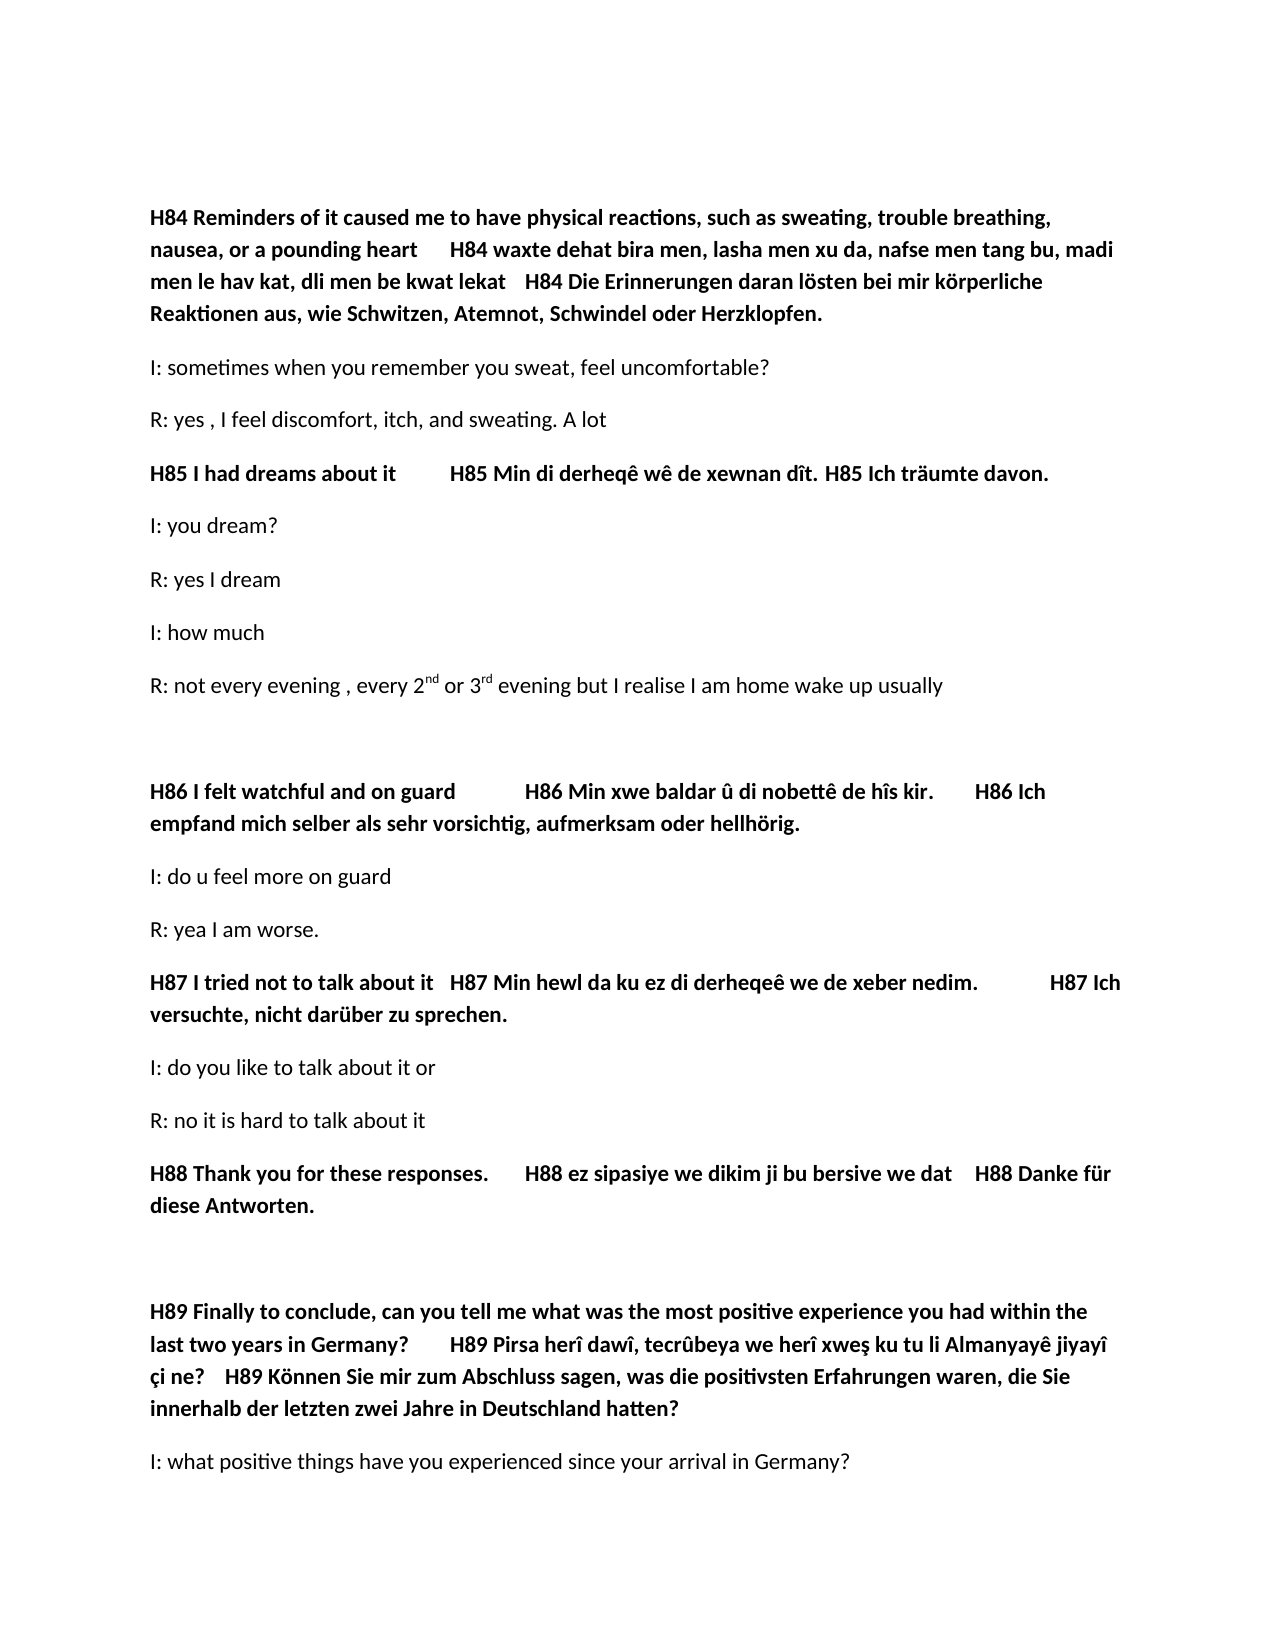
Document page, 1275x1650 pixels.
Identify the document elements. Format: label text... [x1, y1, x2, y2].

text R: no it is hard to talk about it [150, 1106, 1125, 1134]
text H88 Thank you for these responses. H88 ez sipasiye we dikim ji bu bersive we dat H88 Danke für diese Antworten. [150, 1159, 1125, 1219]
text H84 Reminders of it caused me to have physical reactions, such as sweating, trouble breathing, nausea, or a pounding heart H84 waxte dehat bira men, lasha men xu da, nafse men tang bu, madi men le hav kat, dli men be kwat lekat H84 Die Erinnerungen daran lösten bei mir körperliche Reaktionen aus, wie Schwitzen, Atemnot, Schwindel oder Herzklopfen. [150, 203, 1125, 328]
text H89 Finally to conclude, can you tell me what was the most positive experience you had within the last two years in Germany? H89 Pirsa herî dawî, tecrûbeya we herî xweş ku tu li Almanyayê jiyayî çi ne? H89 Können Sie mir zum Abschluss sagen, was die positivsten Erfahrungen waren, die Sie innerhalb der letzten zwei Jahre in Deutschland hatten? [150, 1297, 1125, 1422]
text R: yes , I feel discomfort, itch, and sweating. A lot [150, 406, 1125, 434]
text I: you dream? [150, 512, 1125, 540]
text I: sometimes when you remember you sweat, feel uncomfortable? [150, 353, 1125, 381]
text I: do u feel more on guard [150, 862, 1125, 890]
text R: not every evening , every 2nd or 3rd evening but I realise I am home wake up usually [150, 671, 1125, 699]
text I: how much [150, 618, 1125, 646]
text R: yes I dream [150, 565, 1125, 593]
text I: what positive things have you experienced since your arrival in Germany? [150, 1447, 1125, 1475]
text R: yea I am worse. [150, 915, 1125, 943]
text H86 I felt watchful and on guard H86 Min xwe baldar û di nobettê de hîs kir. H86 Ich empfand mich selber als sehr vorsichtig, aufmerksam oder hellhörig. [150, 777, 1125, 837]
text H87 I tried not to talk about it H87 Min hewl da ku ez di derheqeê we de xeber nedim. H87 Ich versuchte, nicht darüber zu sprechen. [150, 968, 1125, 1028]
text I: do you like to talk about it or [150, 1053, 1125, 1081]
text H85 I had dreams about it H85 Min di derheqê wê de xewnan dît. H85 Ich träumte davon. [150, 459, 1125, 487]
